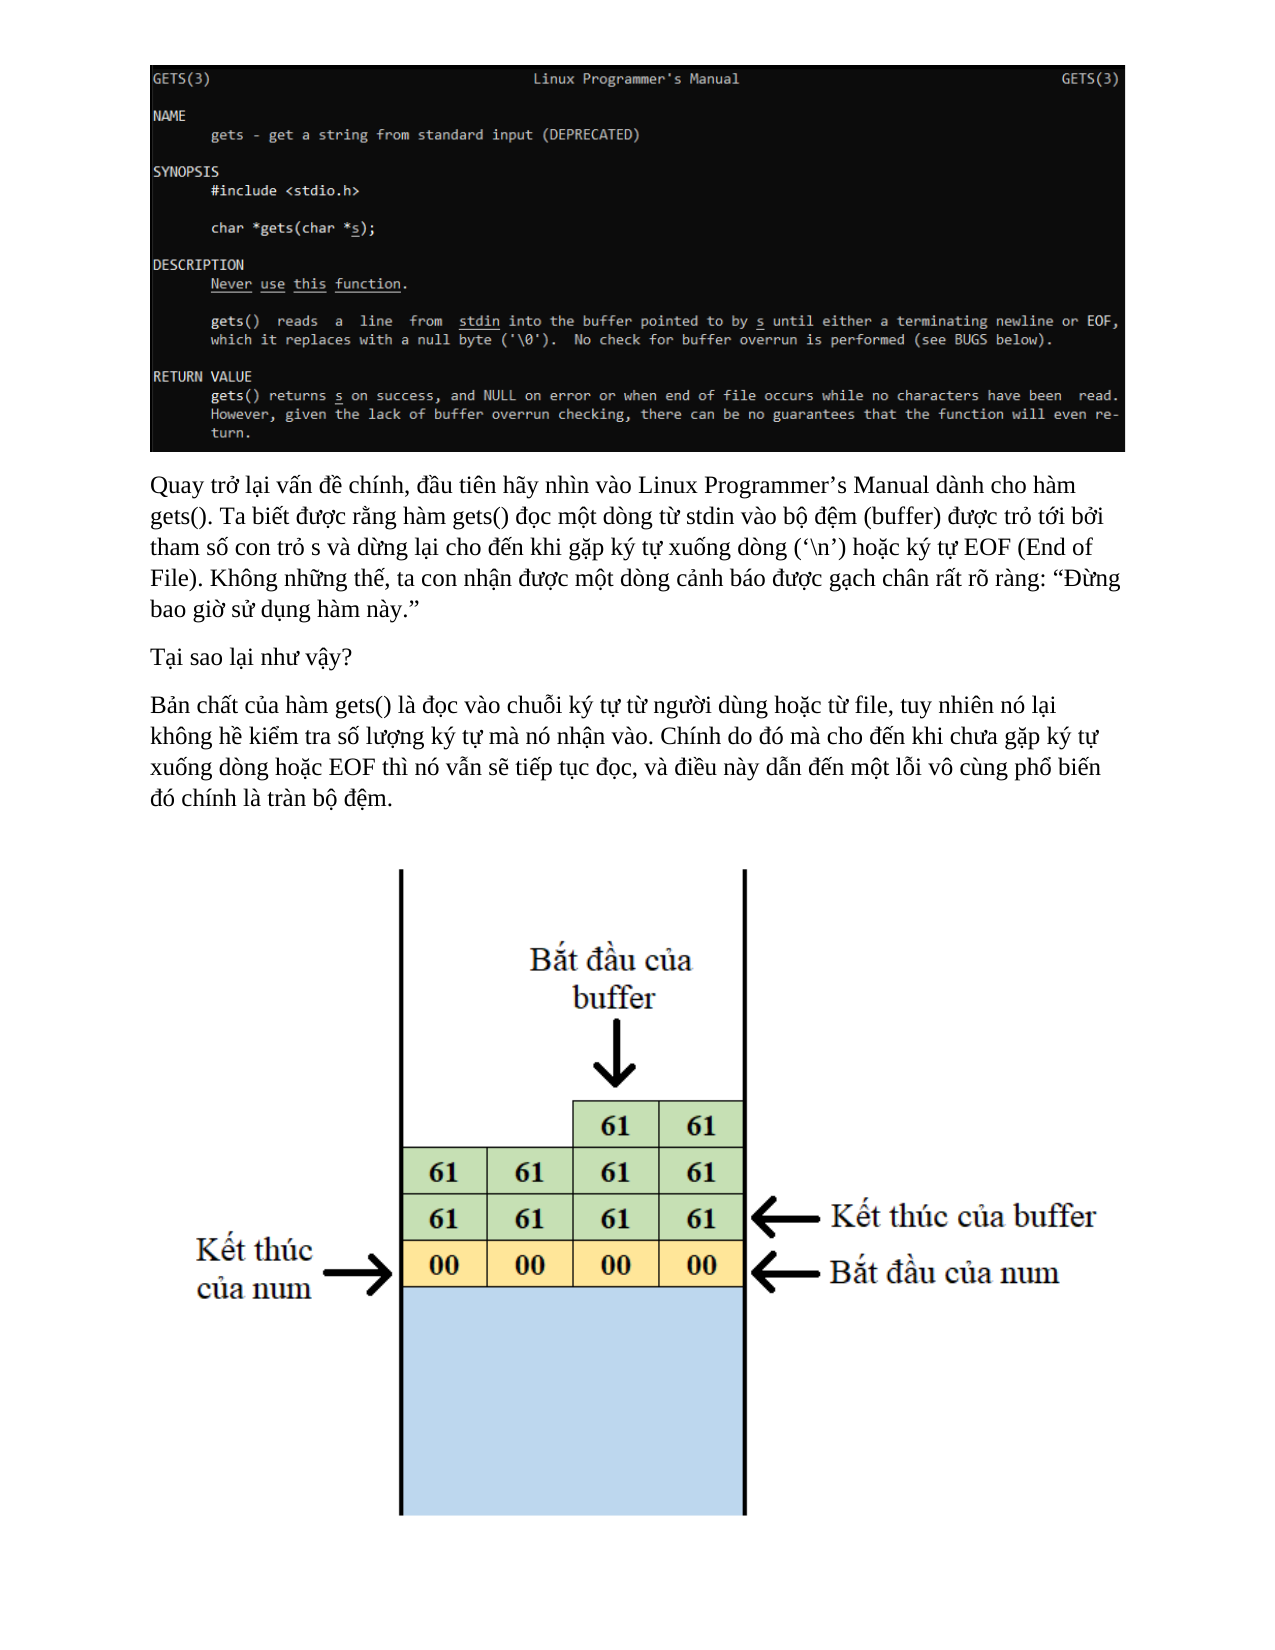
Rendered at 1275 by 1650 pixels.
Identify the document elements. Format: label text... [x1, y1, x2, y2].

text Bản chất của hàm gets() là đọc vào chuỗi ký tự từ người dùng hoặc từ file, tuy nhiên nó lại không hề kiểm tra số lượng ký tự mà nó nhận vào. Chính do đó mà cho đến khi chưa gặp ký tự xuống dòng hoặc EOF thì nó vẫn sẽ tiếp tục đọc, và điều này dẫn đến một lỗi vô cùng phổ biến đó chính là tràn bộ đệm. [150, 690, 1125, 812]
picture [150, 65, 1125, 452]
picture [150, 830, 1125, 1558]
text Tại sao lại như vậy? [150, 642, 1125, 671]
text Quay trở lại vấn đề chính, đầu tiên hãy nhìn vào Linux Programmer’s Manual dành cho hàm gets(). Ta biết được rằng hàm gets() đọc một dòng từ stdin vào bộ đệm (buffer) được trỏ tới bởi tham số con trỏ s và dừng lại cho đến khi gặp ký tự xuống dòng (‘\n’) hoặc ký tự EOF (End of File). Không những thế, ta con nhận được một dòng cảnh báo được gạch chân rất rõ ràng: “Đừng bao giờ sử dụng hàm này.” [150, 470, 1125, 623]
